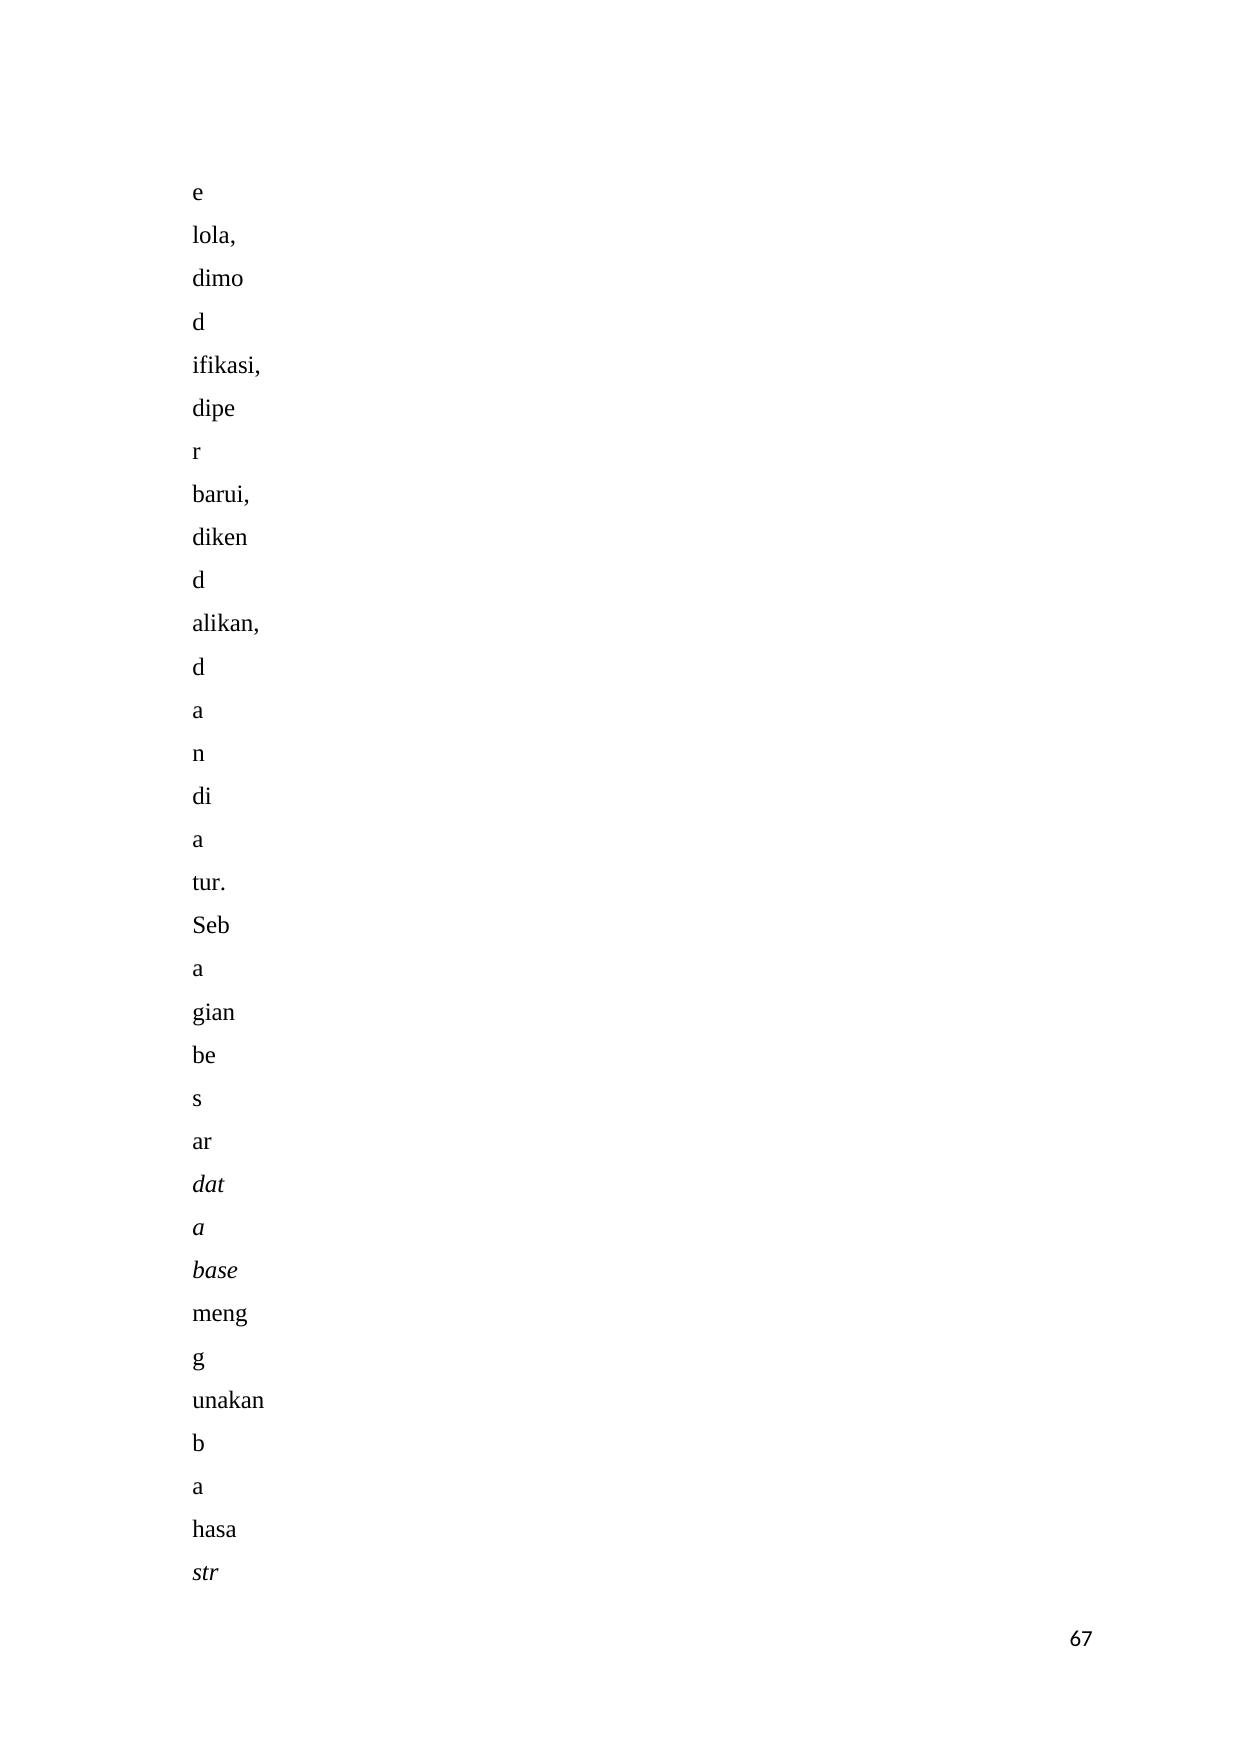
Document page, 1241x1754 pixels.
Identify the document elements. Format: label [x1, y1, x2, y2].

text [192, 177, 1093, 1586]
